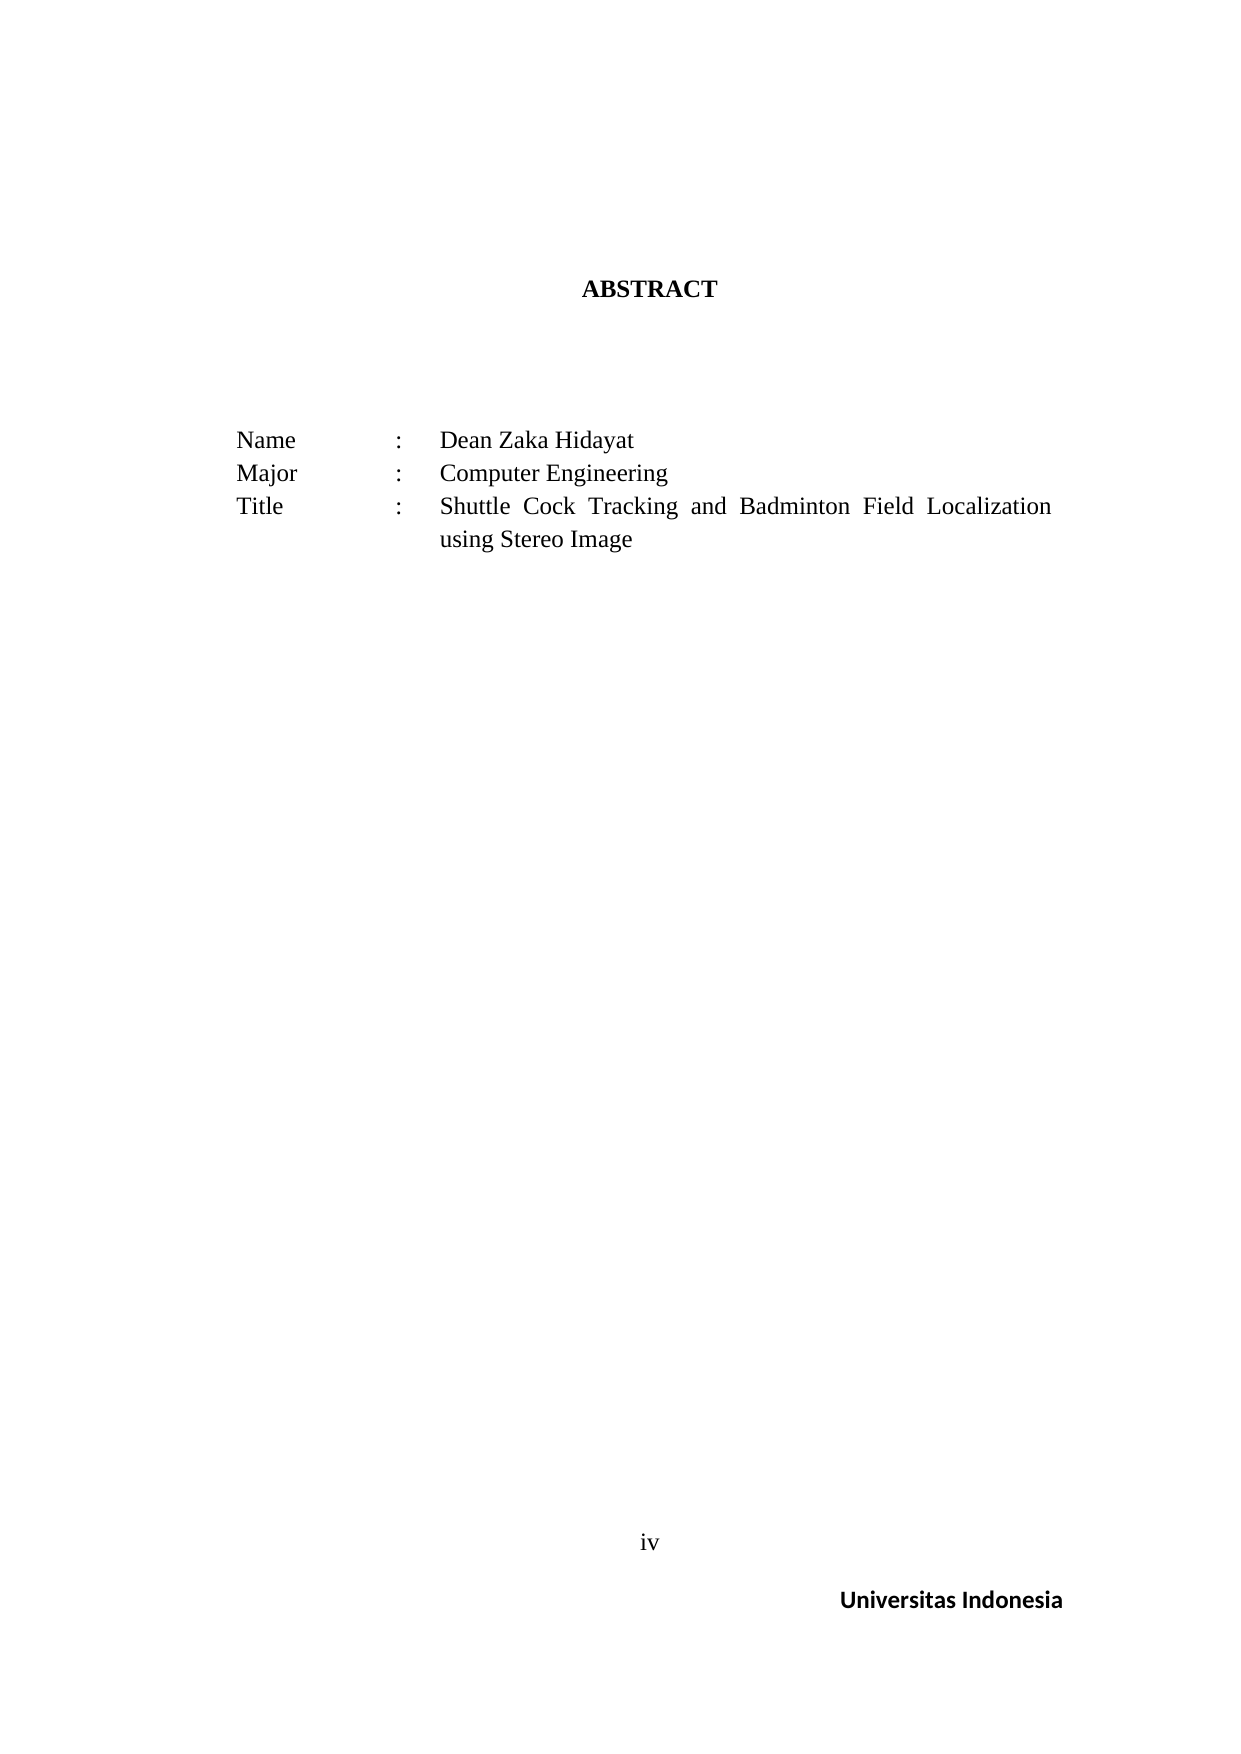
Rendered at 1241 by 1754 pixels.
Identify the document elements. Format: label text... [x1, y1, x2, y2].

table_header Dean Zaka Hidayat [428, 425, 1063, 458]
table_cell : [384, 458, 428, 491]
table_cell Shuttle Cock Tracking and Badminton Field Localization using Stereo Image [428, 491, 1063, 557]
table_cell Title [225, 491, 384, 557]
subtitle ABSTRACT [236, 274, 1063, 303]
table_header Name [225, 425, 384, 458]
table_cell Computer Engineering [428, 458, 1063, 491]
table_cell Major [225, 458, 384, 491]
table_cell : [384, 491, 428, 557]
table_header : [384, 425, 428, 458]
